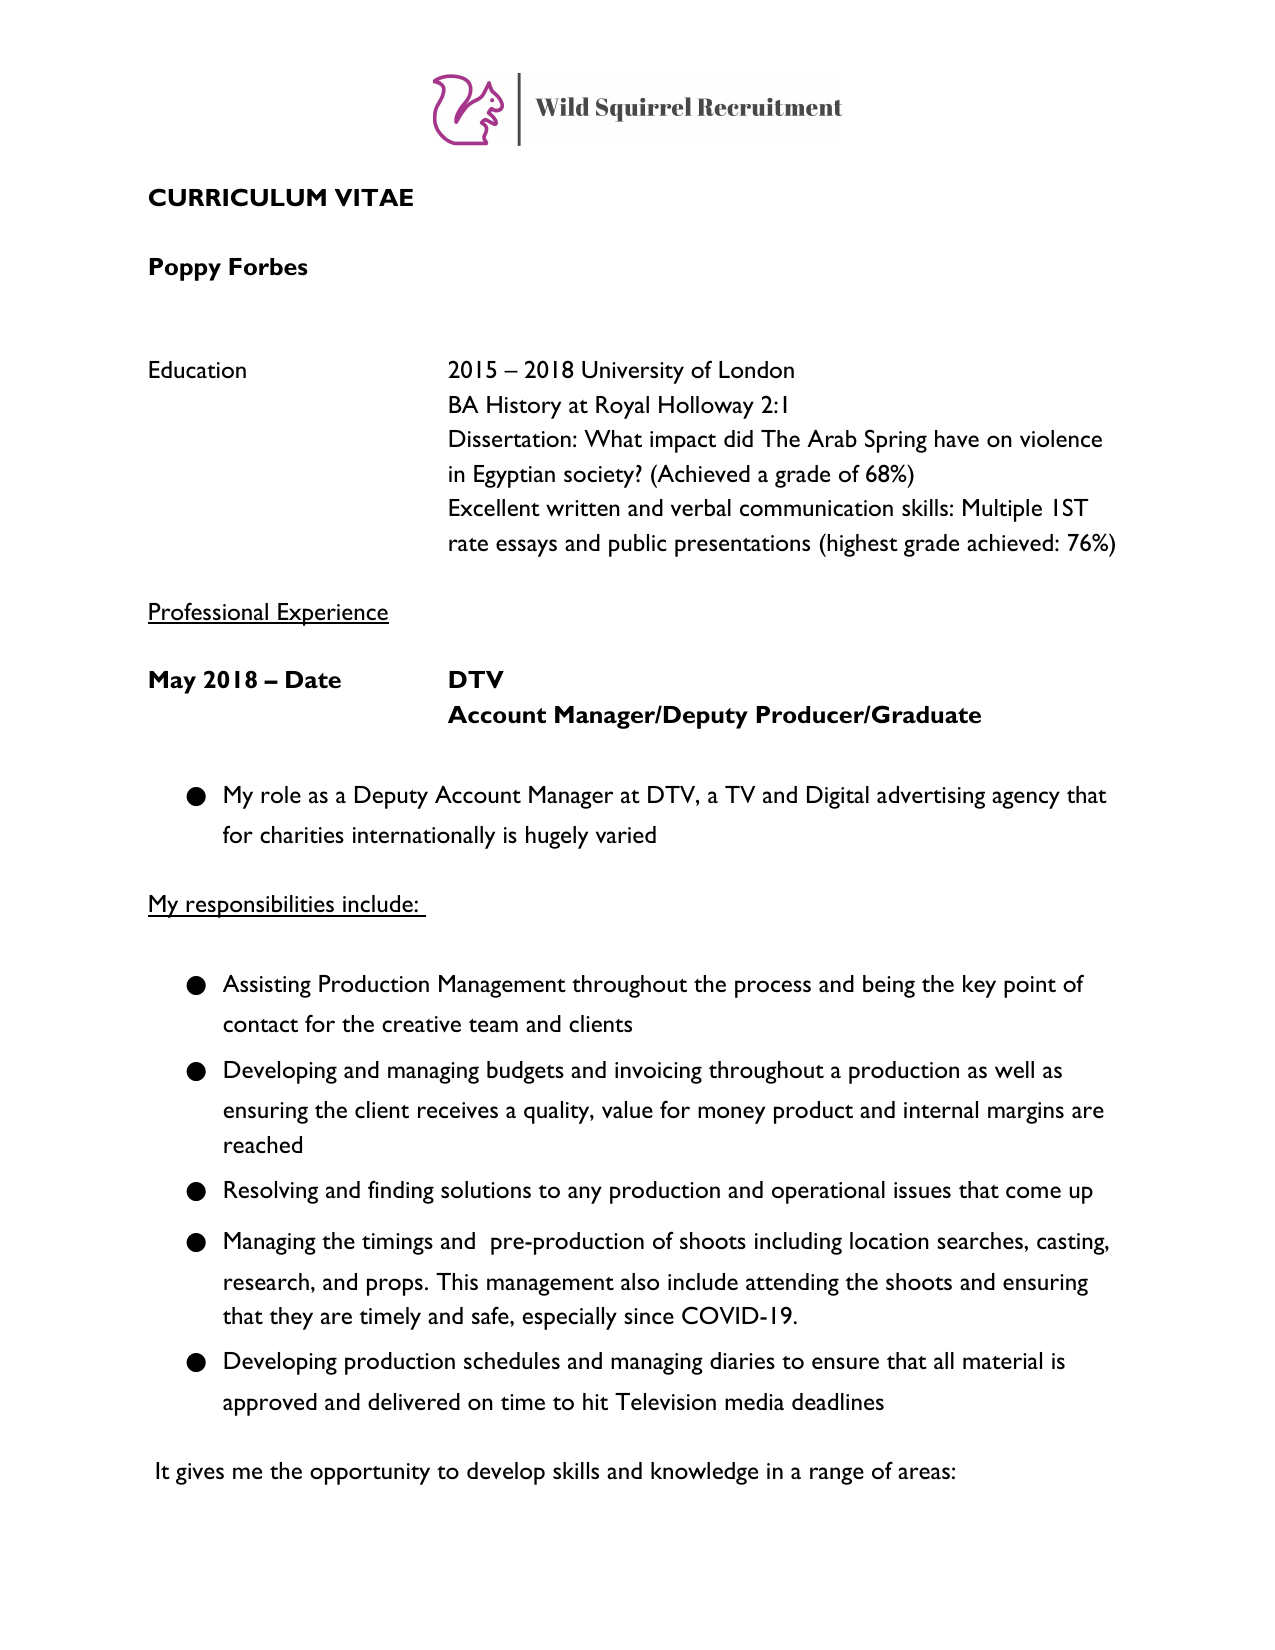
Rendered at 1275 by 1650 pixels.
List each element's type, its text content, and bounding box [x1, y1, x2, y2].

text Education 2015 – 2018 University of London BA History at Royal Holloway 2:1 [148, 352, 1127, 421]
text Excellent written and verbal communication skills: Multiple 1ST rate essays and public presentations (highest grade achieved: 76%) [448, 490, 1127, 559]
list Resolving and finding solutions to any production and operational issues that come up [185, 1161, 1127, 1213]
text Poppy Forbes [148, 249, 1127, 283]
text May 2018 – Date DTV [148, 663, 1127, 697]
text CURRICULUM VITAE [148, 180, 1127, 214]
text My responsibilities include: [148, 886, 1127, 921]
list My role as a Deputy Account Manager at DTV, a TV and Digital advertising agency that for charities internationally is hugely varied [185, 766, 1127, 852]
text Professional Experience [148, 594, 1127, 628]
list Managing the timings and pre-production of shoots including location searches, casting, research, and props. This management also include attending the shoots and ensuring that they are timely and safe, especially since COVID-19. [185, 1213, 1127, 1333]
list Developing and managing budgets and invoicing throughout a production as well as ensuring the client receives a quality, value for money product and internal margins are reached [185, 1041, 1127, 1161]
text Dissertation: What impact did The Arab Spring have on violence in Egyptian society? (Achieved a grade of 68%) [448, 421, 1127, 490]
text It gives me the opportunity to develop skills and knowledge in a range of areas: [148, 1453, 1127, 1487]
picture [432, 73, 843, 146]
text Account Manager/Deputy Producer/Graduate [148, 697, 1127, 732]
list Assisting Production Management throughout the process and being the key point of contact for the creative team and clients [185, 955, 1127, 1041]
list Developing production schedules and managing diaries to ensure that all material is approved and delivered on time to hit Television media deadlines [185, 1333, 1127, 1418]
